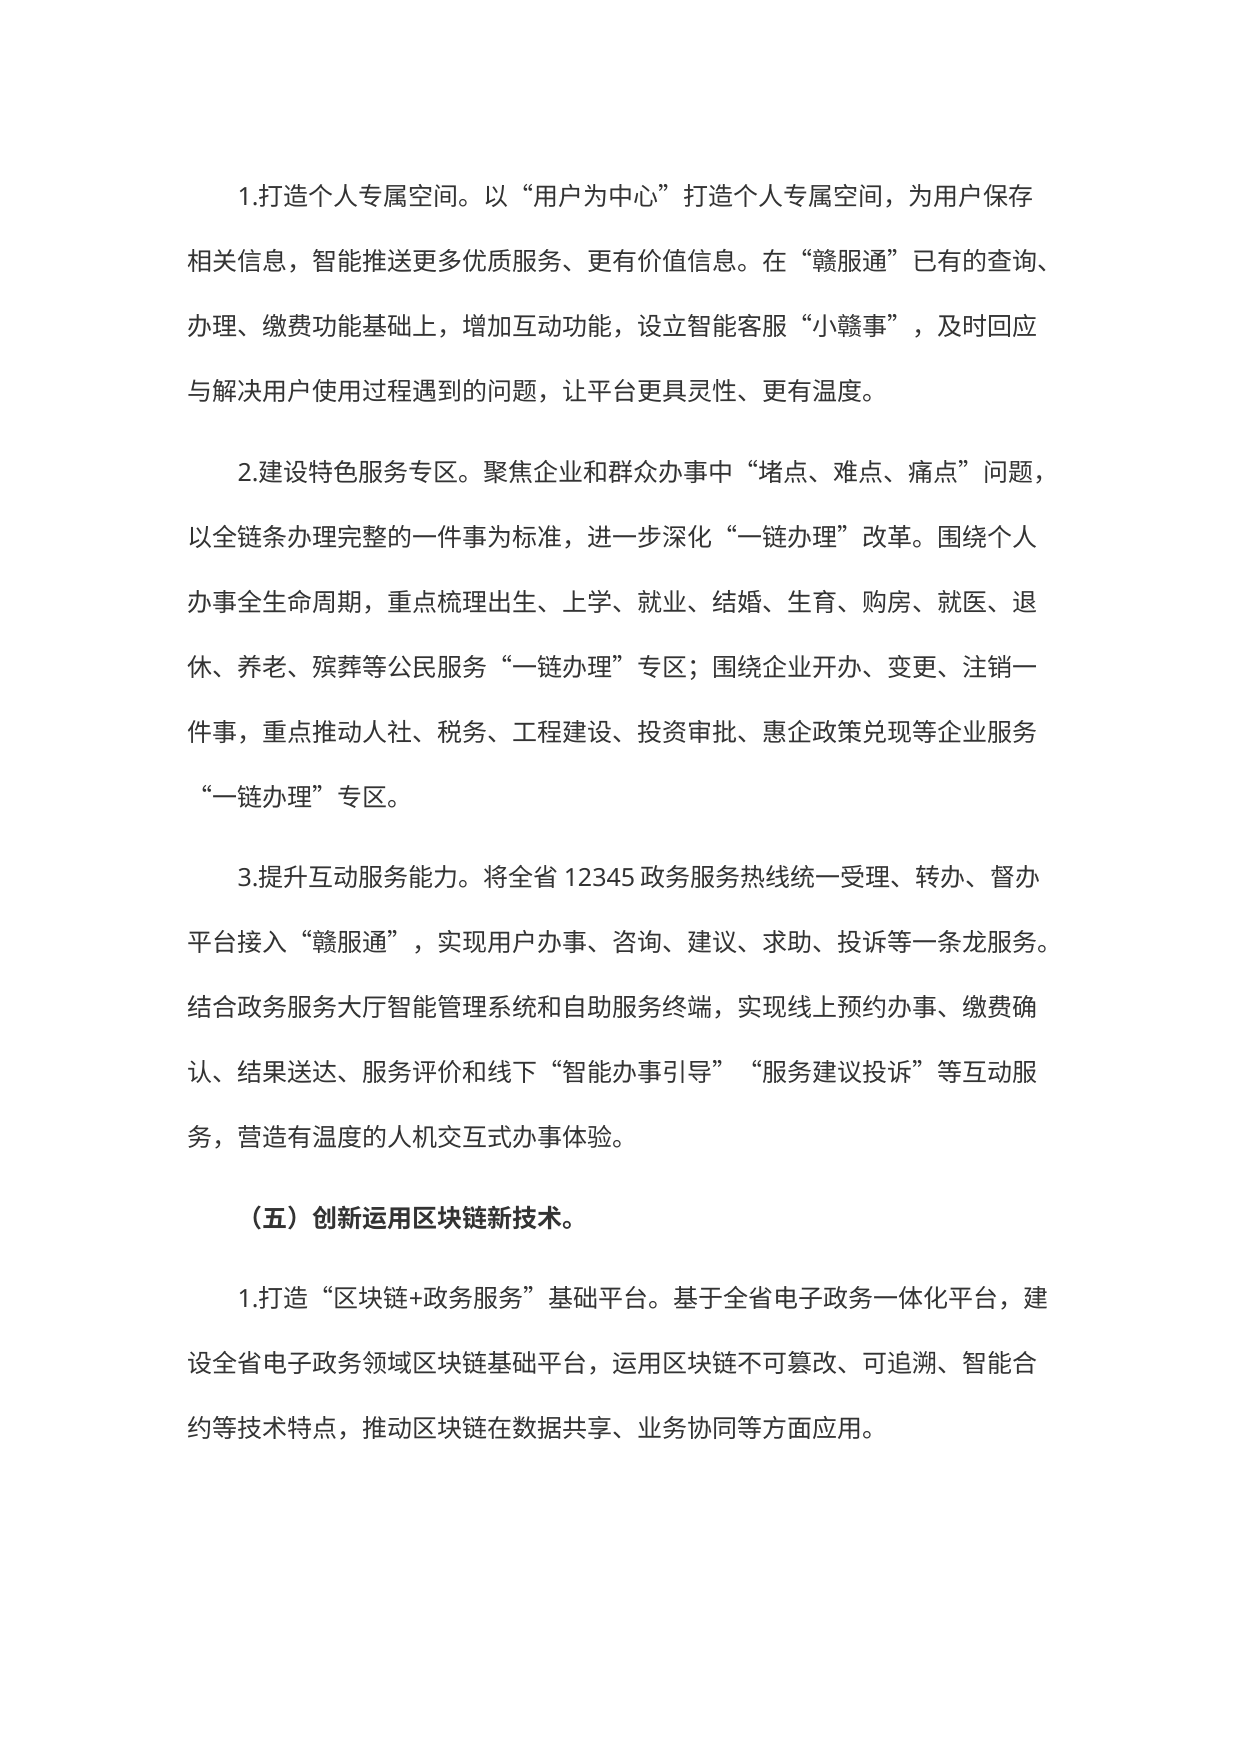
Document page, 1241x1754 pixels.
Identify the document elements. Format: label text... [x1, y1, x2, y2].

text 2.建设特色服务专区。聚焦企业和群众办事中“堵点、难点、痛点”问题，以全链条办理完整的一件事为标准，进一步深化“一链办理”改革。围绕个人办事全生命周期，重点梳理出生、上学、就业、结婚、生育、购房、就医、退休、养老、殡葬等公民服务“一链办理”专区；围绕企业开办、变更、注销一件事，重点推动人社、税务、工程建设、投资审批、惠企政策兑现等企业服务“一链办理”专区。 [187, 438, 1053, 828]
text 1.打造“区块链+政务服务”基础平台。基于全省电子政务一体化平台，建设全省电子政务领域区块链基础平台，运用区块链不可篡改、可追溯、智能合约等技术特点，推动区块链在数据共享、业务协同等方面应用。 [187, 1264, 1053, 1459]
text 1.打造个人专属空间。以“用户为中心”打造个人专属空间，为用户保存相关信息，智能推送更多优质服务、更有价值信息。在“赣服通”已有的查询、办理、缴费功能基础上，增加互动功能，设立智能客服“小赣事”，及时回应与解决用户使用过程遇到的问题，让平台更具灵性、更有温度。 [187, 162, 1053, 422]
text （五）创新运用区块链新技术。 [187, 1184, 1053, 1249]
text 3.提升互动服务能力。将全省12345政务服务热线统一受理、转办、督办平台接入“赣服通”，实现用户办事、咨询、建议、求助、投诉等一条龙服务。结合政务服务大厅智能管理系统和自助服务终端，实现线上预约办事、缴费确认、结果送达、服务评价和线下“智能办事引导”“服务建议投诉”等互动服务，营造有温度的人机交互式办事体验。 [187, 843, 1053, 1168]
